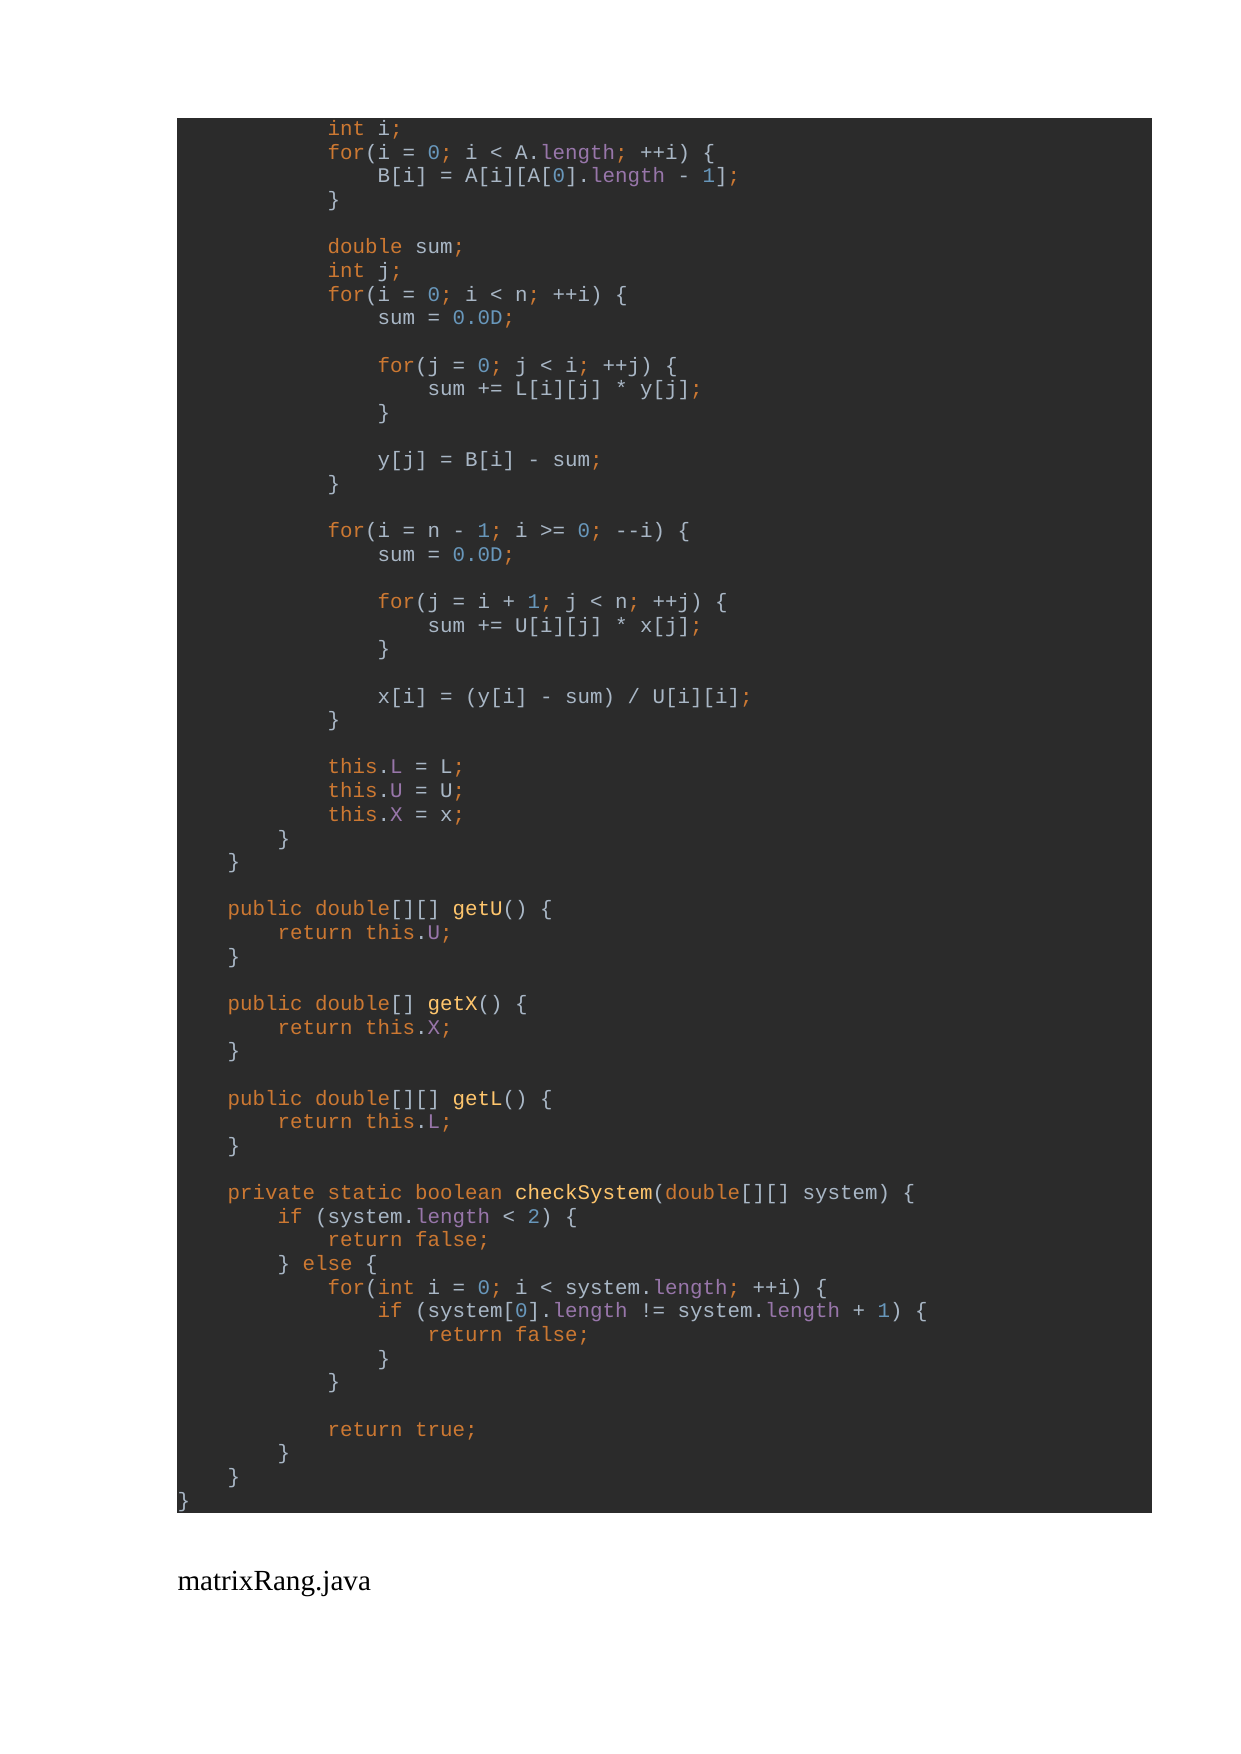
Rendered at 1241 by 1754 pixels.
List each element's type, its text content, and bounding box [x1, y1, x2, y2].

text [177, 118, 1152, 1513]
text matrixRang.java [177, 1563, 1152, 1597]
